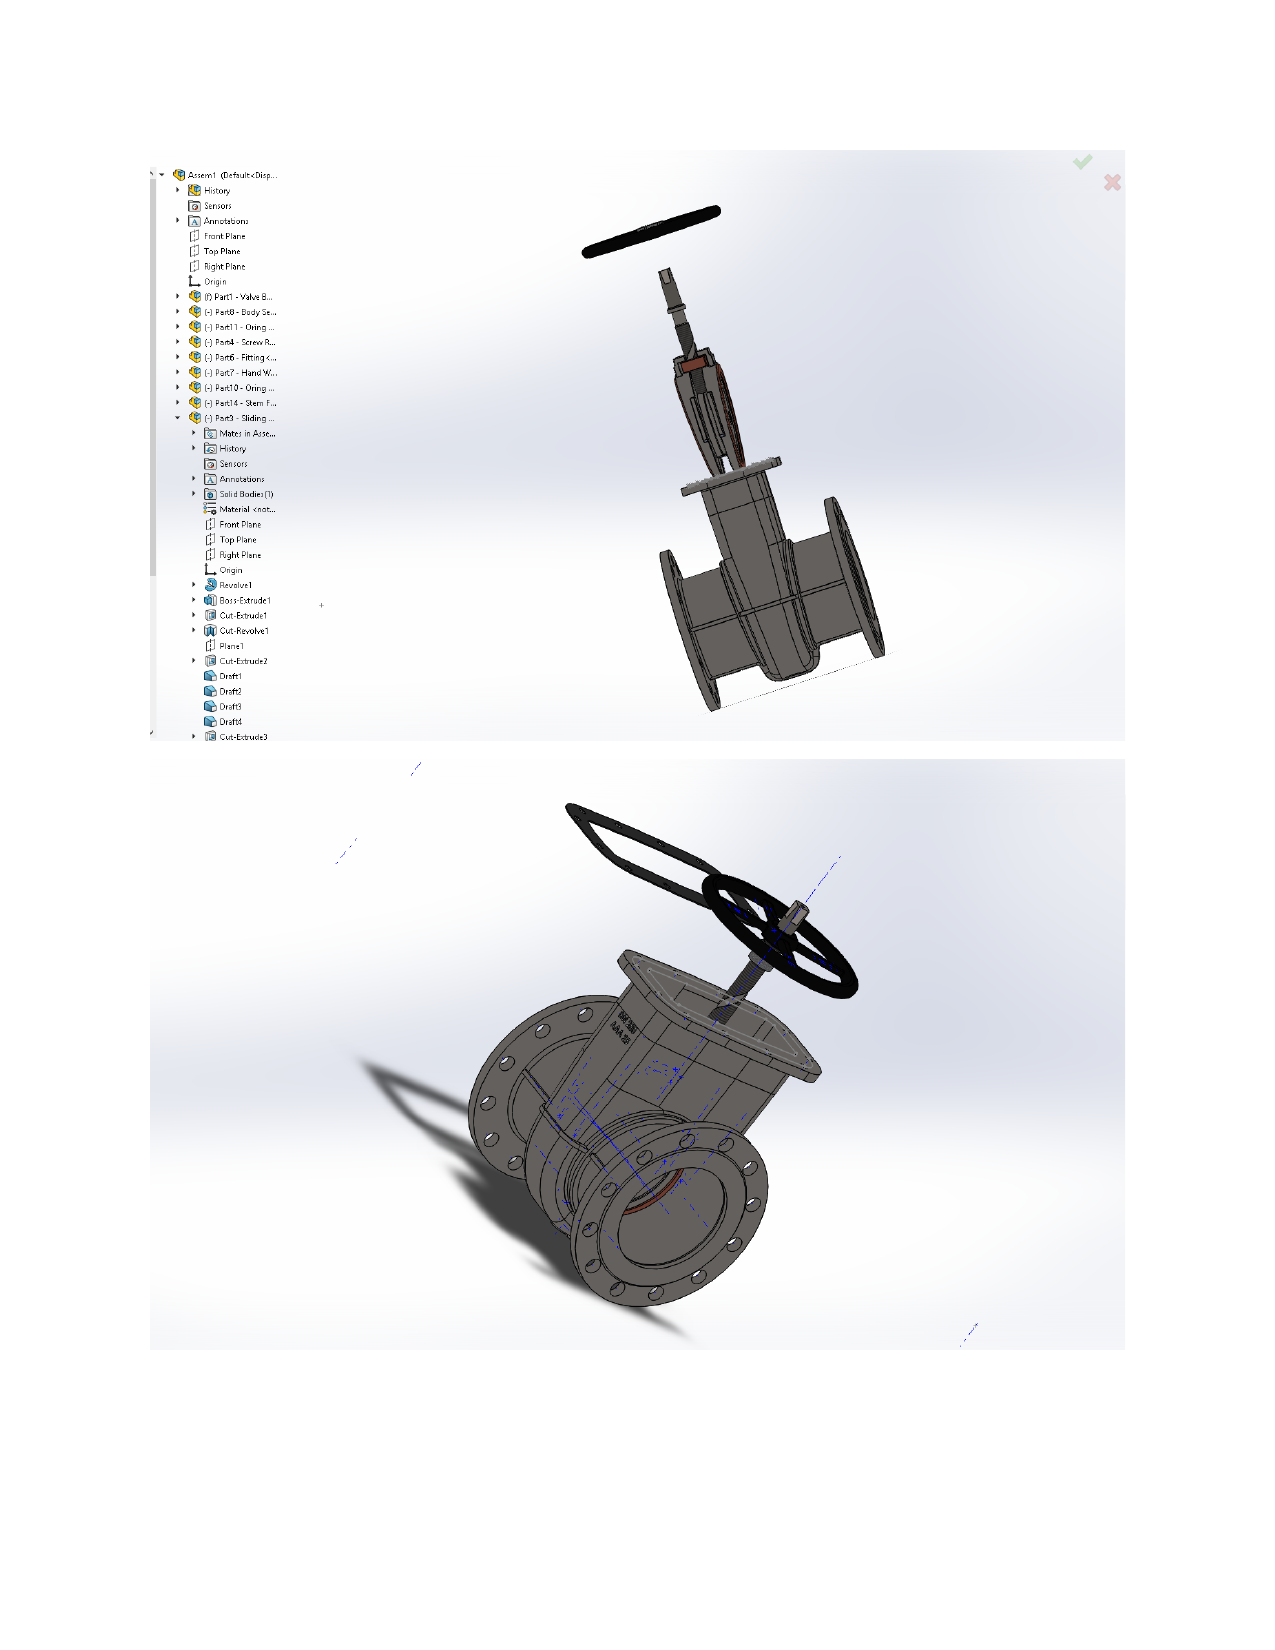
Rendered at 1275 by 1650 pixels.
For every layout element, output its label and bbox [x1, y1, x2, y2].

picture [150, 150, 1125, 741]
picture [150, 759, 1125, 1350]
